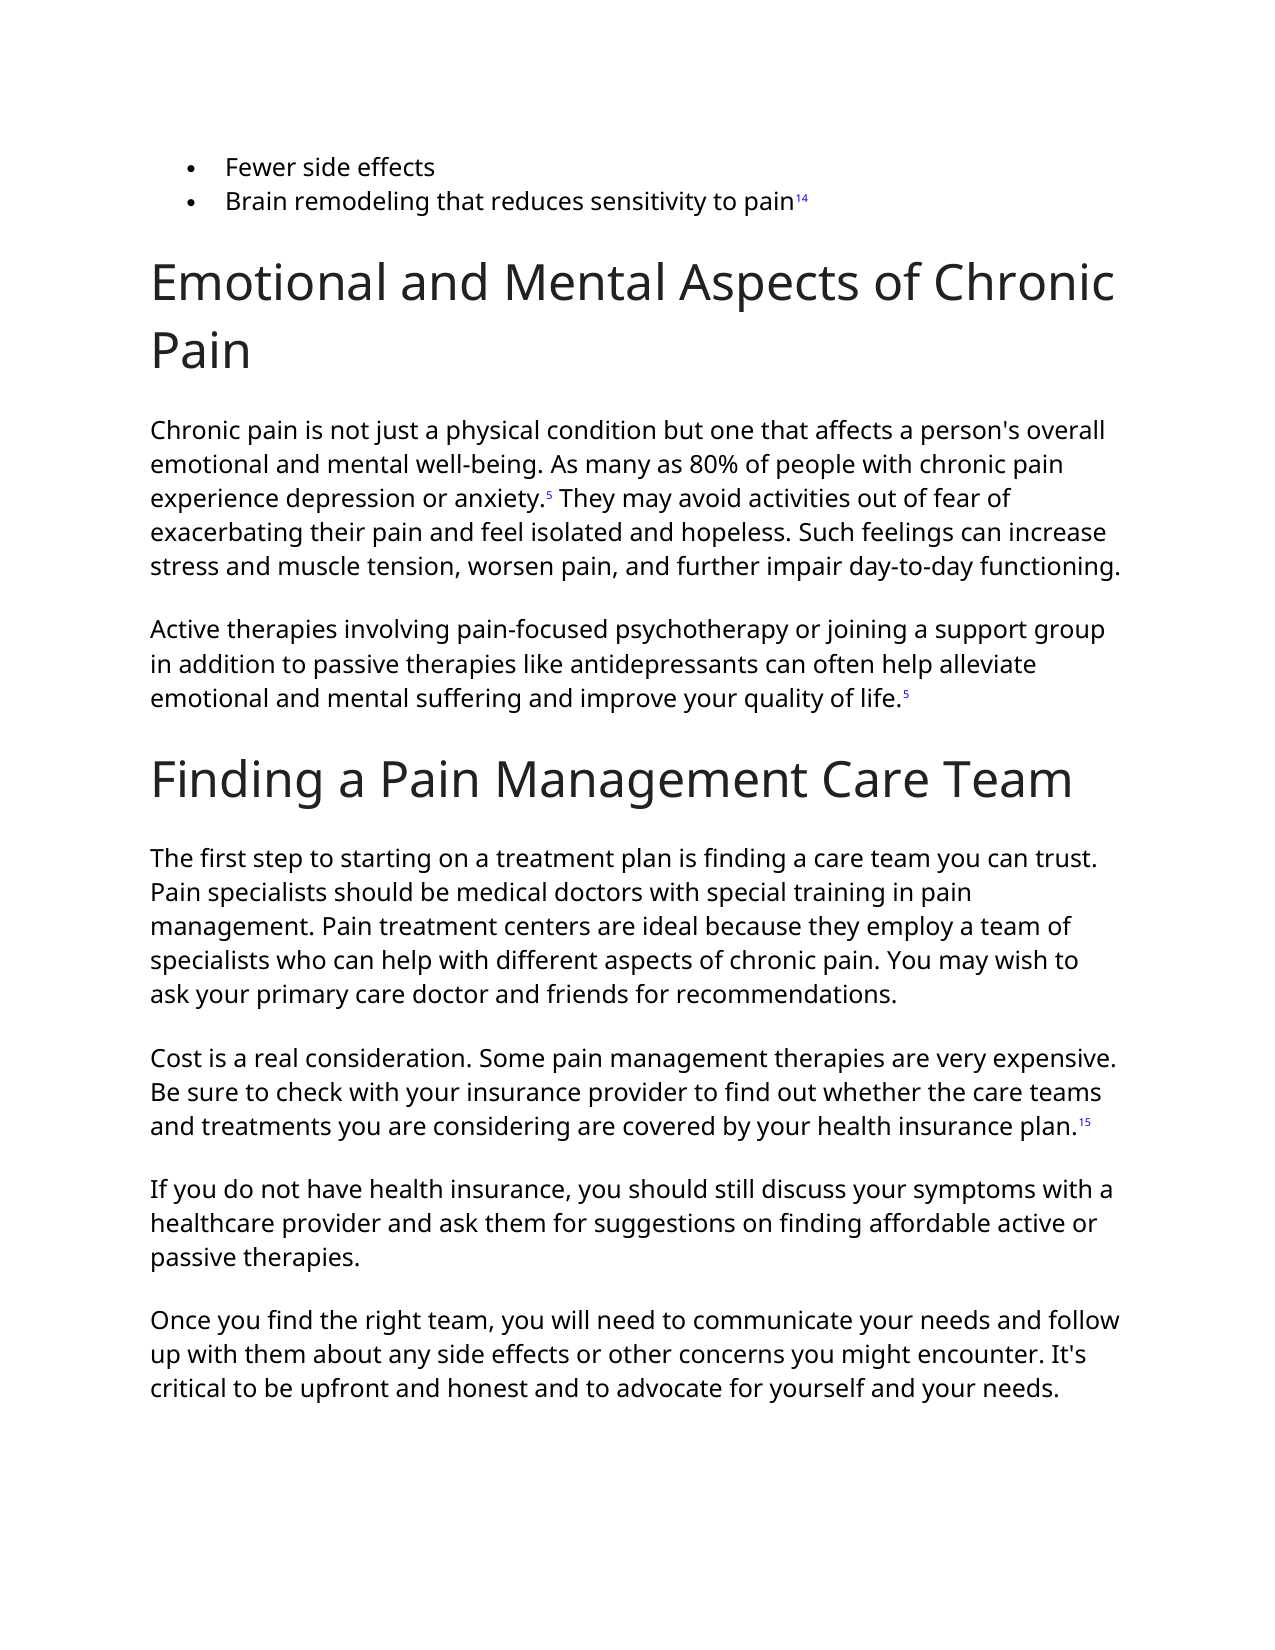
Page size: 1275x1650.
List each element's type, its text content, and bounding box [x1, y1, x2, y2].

text Once you find the right team, you will need to communicate your needs and follow up with them about any side effects or other concerns you might encounter. It's critical to be upfront and honest and to advocate for yourself and your needs. [150, 1303, 1125, 1405]
text Cost is a real consideration. Some pain management therapies are very expensive. Be sure to check with your insurance provider to find out whether the care teams and treatments you are considering are covered by your health insurance plan.15 [150, 1040, 1125, 1142]
text Emotional and Mental Aspects of Chronic Pain [150, 247, 1125, 383]
list Fewer side effects [187, 150, 1125, 184]
list Brain remodeling that reduces sensitivity to pain14 [187, 184, 1125, 218]
text Active therapies involving pain-focused psychotherapy or joining a support group in addition to passive therapies like antidepressants can often help alleviate emotional and mental suffering and improve your quality of life.5 [150, 612, 1125, 714]
text If you do not have health insurance, you should still discuss your symptoms with a healthcare provider and ask them for suggestions on finding affordable active or passive therapies. [150, 1172, 1125, 1274]
text Finding a Pain Management Care Team [150, 743, 1125, 812]
text The first step to starting on a treatment plan is finding a care team you can trust. Pain specialists should be medical doctors with special training in pain management. Pain treatment centers are ideal because they employ a team of specialists who can help with different aspects of chronic pain. You may wish to ask your primary care doctor and friends for recommendations. [150, 841, 1125, 1011]
text Chronic pain is not just a physical condition but one that affects a person's overall emotional and mental well-being. As many as 80% of people with chronic pain experience depression or anxiety.5 They may avoid activities out of fear of exacerbating their pain and feel isolated and hopeless. Such feelings can increase stress and muscle tension, worsen pain, and further impair day-to-day functioning. [150, 413, 1125, 583]
